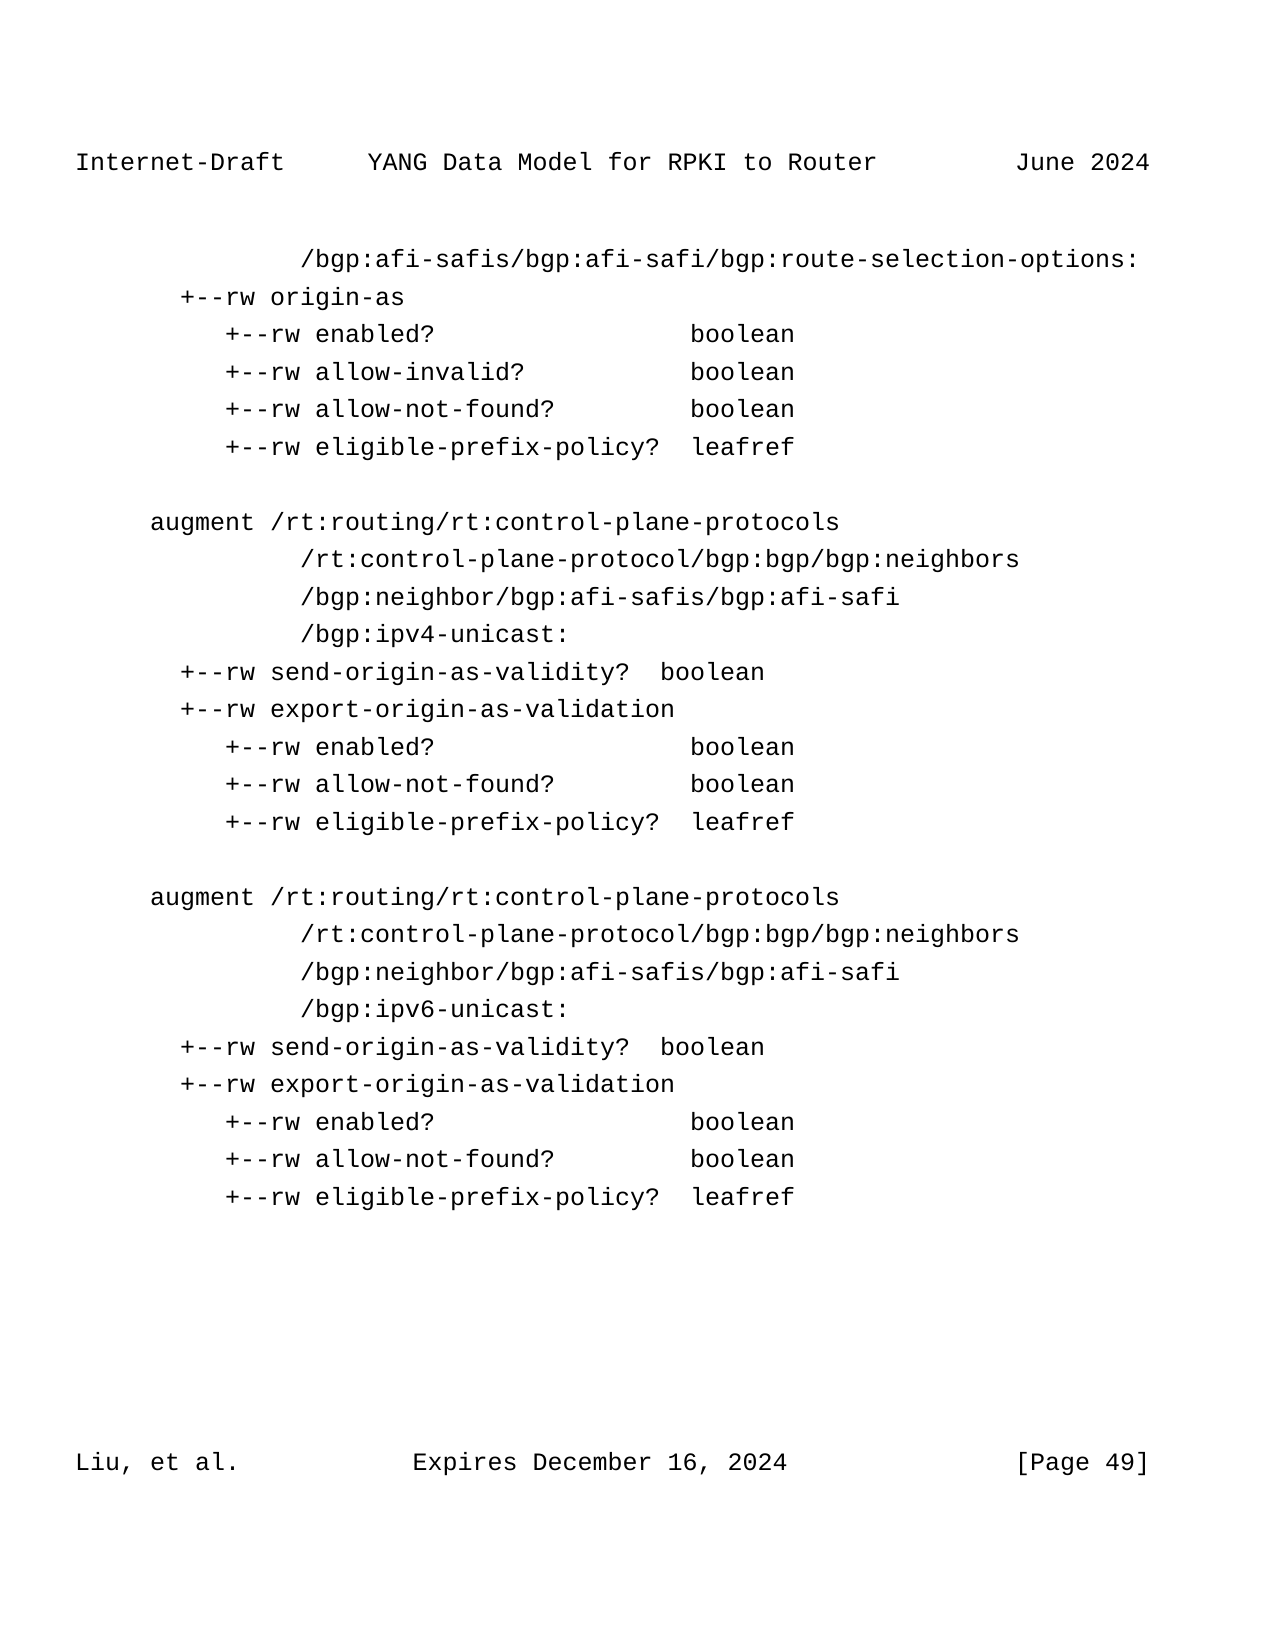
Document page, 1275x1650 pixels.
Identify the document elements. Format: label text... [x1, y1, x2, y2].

text /rt:control-plane-protocol/bgp:bgp/bgp:neighbors [120, 542, 1155, 579]
text +--rw enabled? boolean [120, 317, 1155, 354]
text +--rw eligible-prefix-policy? leafref [120, 804, 1155, 842]
text +--rw enabled? boolean [120, 1104, 1155, 1142]
text augment /rt:routing/rt:control-plane-protocols [120, 879, 1155, 917]
text +--rw send-origin-as-validity? boolean [120, 1029, 1155, 1067]
text +--rw allow-not-found? boolean [120, 1142, 1155, 1179]
text +--rw enabled? boolean [120, 729, 1155, 767]
text +--rw eligible-prefix-policy? leafref [120, 429, 1155, 467]
text /bgp:ipv4-unicast: [120, 617, 1155, 654]
text +--rw allow-invalid? boolean [120, 354, 1155, 392]
text /bgp:neighbor/bgp:afi-safis/bgp:afi-safi [120, 579, 1155, 617]
text /bgp:neighbor/bgp:afi-safis/bgp:afi-safi [120, 954, 1155, 992]
text /bgp:afi-safis/bgp:afi-safi/bgp:route-selection-options: [120, 242, 1155, 279]
text +--rw export-origin-as-validation [120, 692, 1155, 729]
text +--rw allow-not-found? boolean [120, 767, 1155, 804]
text +--rw export-origin-as-validation [120, 1067, 1155, 1104]
text +--rw send-origin-as-validity? boolean [120, 654, 1155, 692]
text +--rw eligible-prefix-policy? leafref [120, 1179, 1155, 1217]
text /bgp:ipv6-unicast: [120, 992, 1155, 1029]
text +--rw allow-not-found? boolean [120, 392, 1155, 429]
text +--rw origin-as [120, 279, 1155, 317]
text /rt:control-plane-protocol/bgp:bgp/bgp:neighbors [120, 917, 1155, 954]
text augment /rt:routing/rt:control-plane-protocols [120, 504, 1155, 542]
